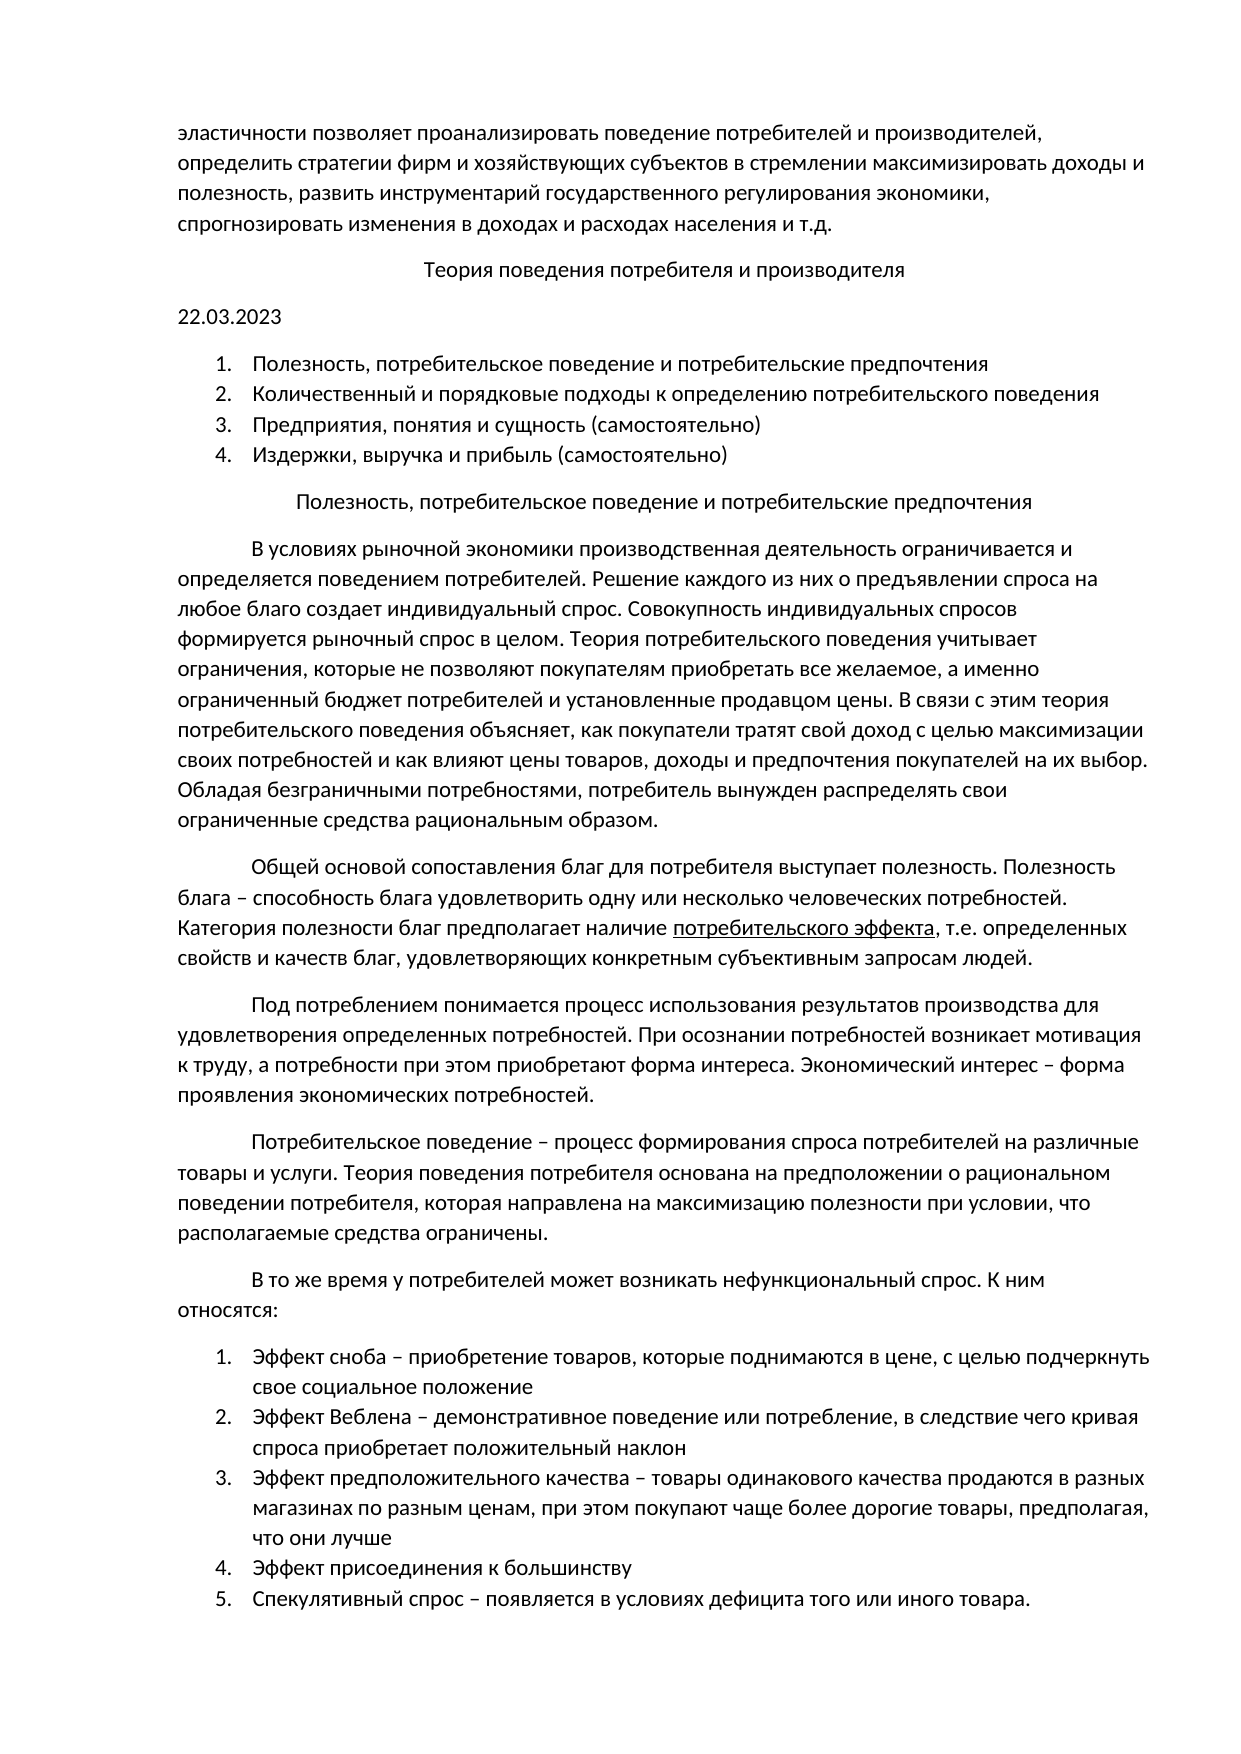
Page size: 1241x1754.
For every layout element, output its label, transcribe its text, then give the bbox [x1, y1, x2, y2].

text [177, 118, 1152, 237]
list Полезность, потребительское поведение и потребительские предпочтения [215, 349, 1152, 377]
text Потребительское поведение – процесс формирования спроса потребителей на различные товары и услуги. Теория поведения потребителя основана на предположении о рациональном поведении потребителя, которая направлена на максимизацию полезности при условии, что располагаемые средства ограничены. [177, 1127, 1152, 1246]
text В то же время у потребителей может возникать нефункциональный спрос. К ним относятся: [177, 1265, 1152, 1323]
list Издержки, выручка и прибыль (самостоятельно) [215, 440, 1152, 468]
list Спекулятивный спрос – появляется в условиях дефицита того или иного товара. [215, 1584, 1152, 1612]
text Под потреблением понимается процесс использования результатов производства для удовлетворения определенных потребностей. При осознании потребностей возникает мотивация к труду, а потребности при этом приобретают форма интереса. Экономический интерес – форма проявления экономических потребностей. [177, 990, 1152, 1109]
list Количественный и порядковые подходы к определению потребительского поведения [215, 379, 1152, 408]
text Теория поведения потребителя и производителя [177, 256, 1152, 284]
list Эффект присоединения к большинству [215, 1553, 1152, 1582]
text В условиях рыночной экономики производственная деятельность ограничивается и определяется поведением потребителей. Решение каждого из них о предъявлении спроса на любое благо создает индивидуальный спрос. Совокупность индивидуальных спросов формируется рыночный спрос в целом. Теория потребительского поведения учитывает ограничения, которые не позволяют покупателям приобретать все желаемое, а именно ограниченный бюджет потребителей и установленные продавцом цены. В связи с этим теория потребительского поведения объясняет, как покупатели тратят свой доход с целью максимизации своих потребностей и как влияют цены товаров, доходы и предпочтения покупателей на их выбор. Обладая безграничными потребностями, потребитель вынужден распределять свои ограниченные средства рациональным образом. [177, 534, 1152, 834]
text Общей основой сопоставления благ для потребителя выступает полезность. Полезность блага – способность блага удовлетворить одну или несколько человеческих потребностей. Категория полезности благ предполагает наличие потребительского эффекта, т.е. определенных свойств и качеств благ, удовлетворяющих конкретным субъективным запросам людей. [177, 852, 1152, 971]
list Эффект сноба – приобретение товаров, которые поднимаются в цене, с целью подчеркнуть свое социальное положение [215, 1342, 1152, 1400]
list Предприятия, понятия и сущность (самостоятельно) [215, 410, 1152, 438]
text Полезность, потребительское поведение и потребительские предпочтения [177, 487, 1152, 515]
text 22.03.2023 [177, 302, 1152, 331]
list Эффект предположительного качества – товары одинакового качества продаются в разных магазинах по разным ценам, при этом покупают чаще более дорогие товары, предполагая, что они лучше [215, 1463, 1152, 1551]
list Эффект Веблена – демонстративное поведение или потребление, в следствие чего кривая спроса приобретает положительный наклон [215, 1402, 1152, 1461]
